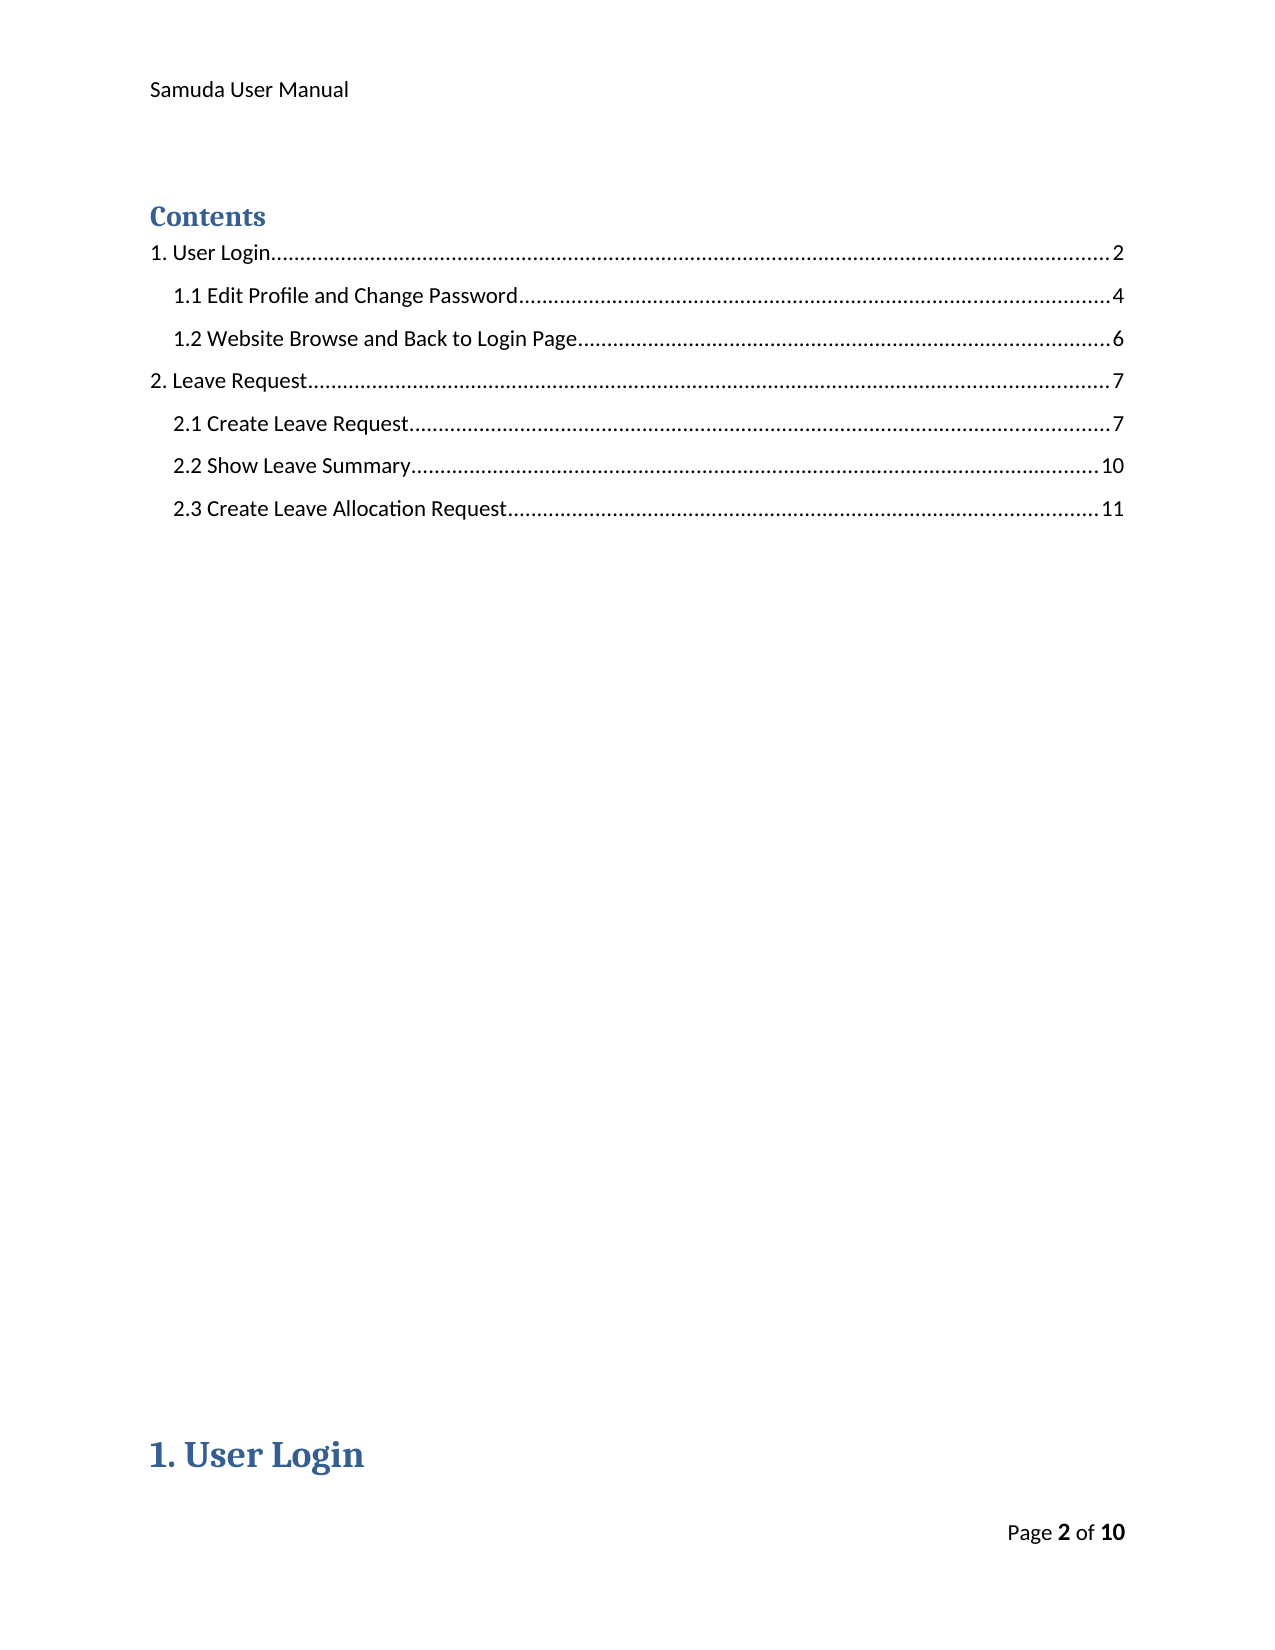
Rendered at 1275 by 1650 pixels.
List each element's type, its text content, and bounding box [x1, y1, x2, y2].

subtitle 1. User Login [150, 1434, 1125, 1477]
